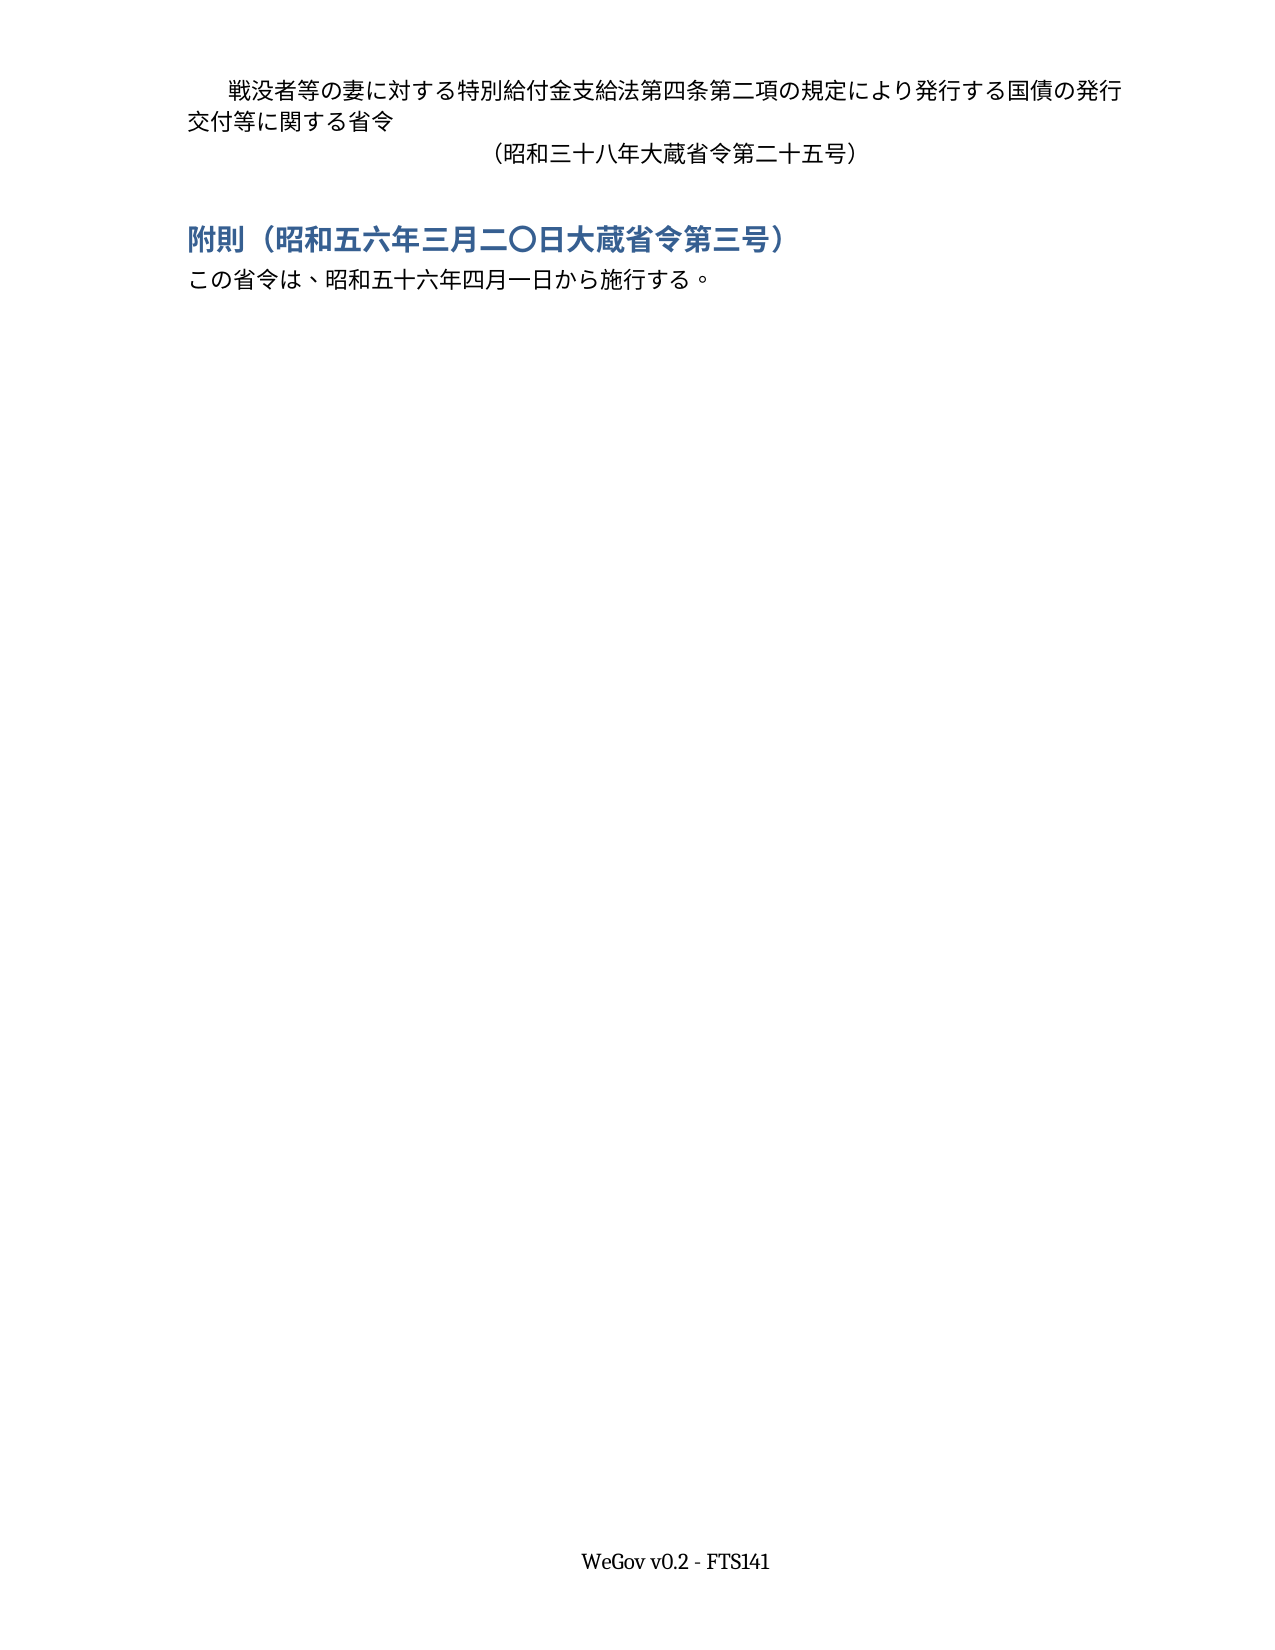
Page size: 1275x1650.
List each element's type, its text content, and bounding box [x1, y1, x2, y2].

subtitle 附則（昭和五六年三月二〇日大蔵省令第三号） [187, 219, 1087, 258]
text この省令は、昭和五十六年四月一日から施行する。 [187, 264, 1087, 296]
